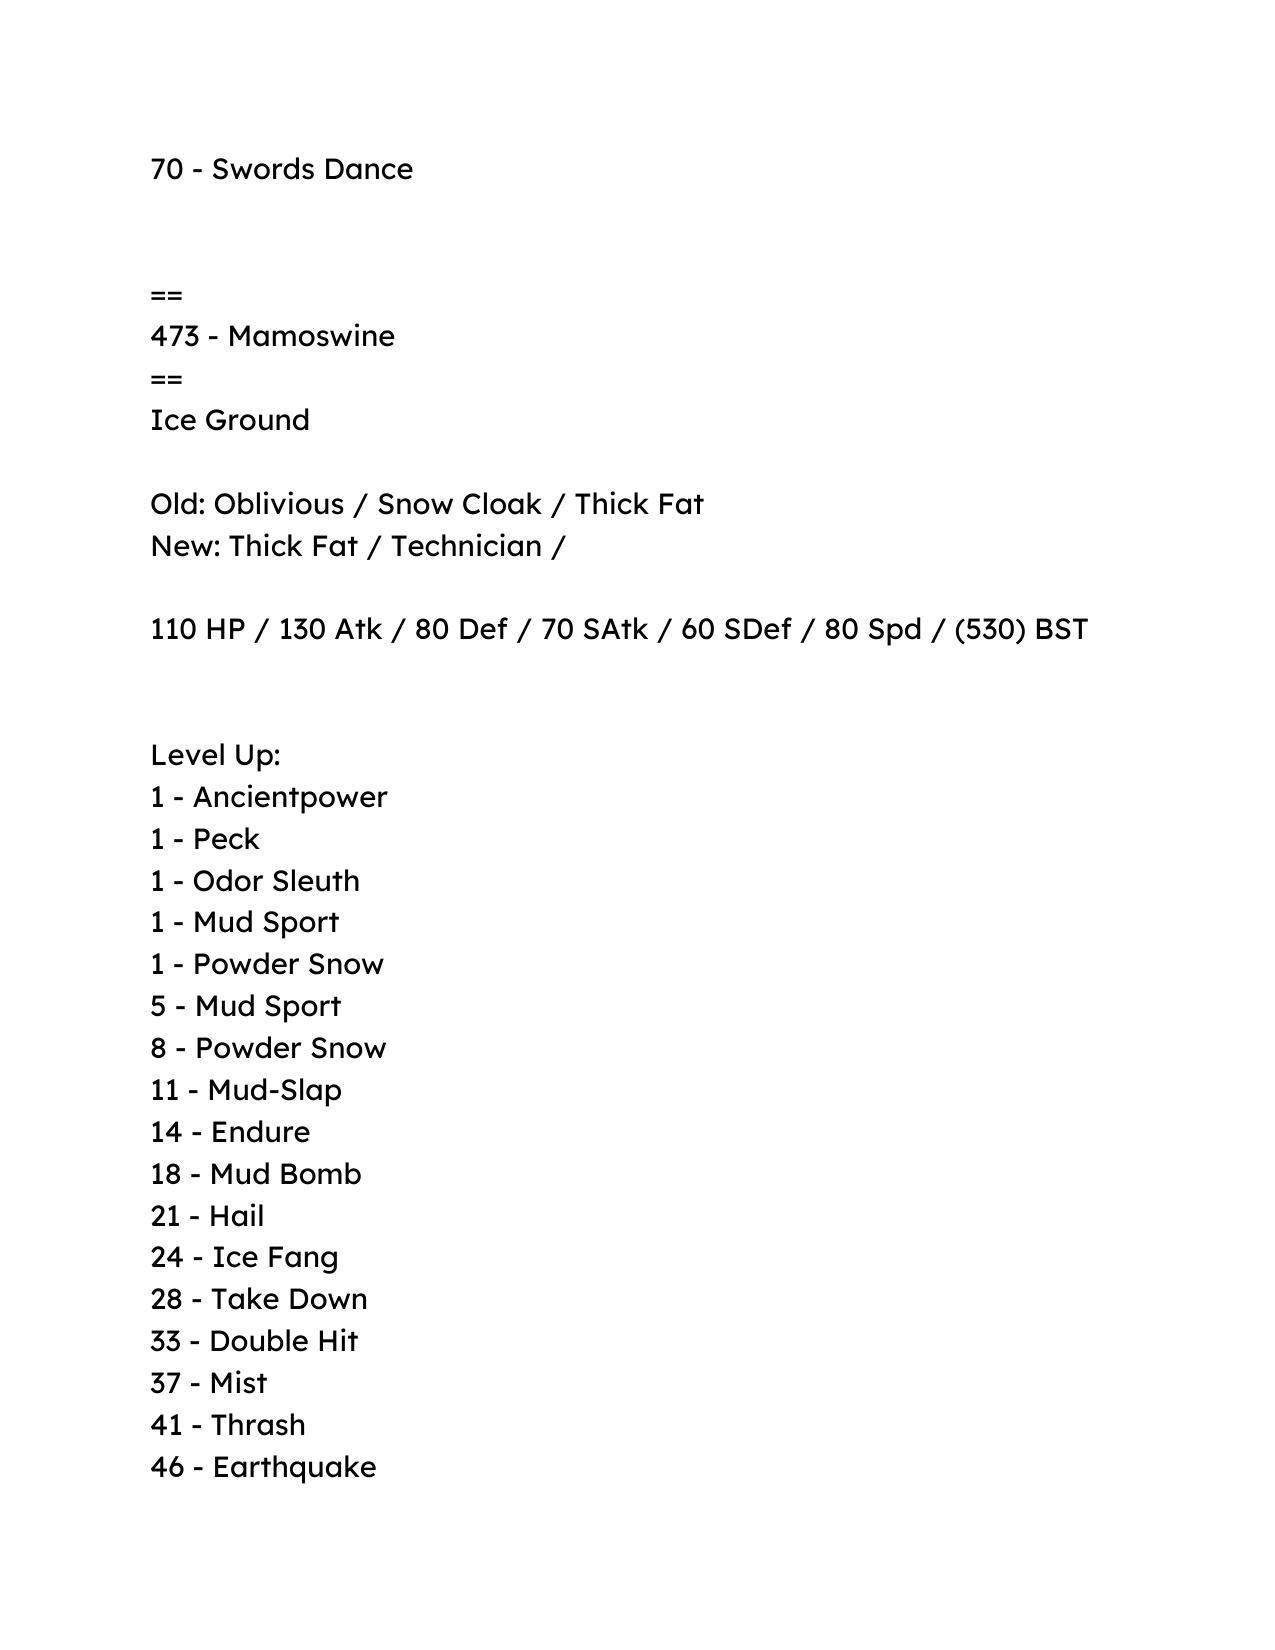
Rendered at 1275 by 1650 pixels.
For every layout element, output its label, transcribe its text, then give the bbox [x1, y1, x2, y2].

text 110 HP / 130 Atk / 80 Def / 70 SAtk / 60 SDef / 80 Spd / (530) BST [150, 611, 1125, 647]
text 37 - Mist [150, 1364, 1125, 1401]
text 28 - Take Down [150, 1281, 1125, 1317]
text 1 - Peck [150, 820, 1125, 856]
text == [150, 359, 1125, 396]
text 473 - Mamoswine [150, 317, 1125, 354]
text 14 - Endure [150, 1113, 1125, 1149]
text 21 - Hail [150, 1197, 1125, 1233]
text Old: Oblivious / Snow Cloak / Thick Fat [150, 485, 1125, 521]
text 46 - Earthquake [150, 1448, 1125, 1484]
text 11 - Mud-Slap [150, 1071, 1125, 1108]
text 5 - Mud Sport [150, 987, 1125, 1024]
text 1 - Mud Sport [150, 904, 1125, 940]
text Ice Ground [150, 401, 1125, 438]
text 70 - Swords Dance [150, 150, 1125, 186]
text 33 - Double Hit [150, 1322, 1125, 1359]
text 18 - Mud Bomb [150, 1155, 1125, 1191]
text 1 - Powder Snow [150, 946, 1125, 982]
text 8 - Powder Snow [150, 1029, 1125, 1066]
text 41 - Thrash [150, 1406, 1125, 1443]
text Level Up: [150, 736, 1125, 773]
text 1 - Odor Sleuth [150, 862, 1125, 898]
text New: Thick Fat / Technician / [150, 527, 1125, 563]
text 1 - Ancientpower [150, 778, 1125, 814]
text == [150, 276, 1125, 312]
text 24 - Ice Fang [150, 1239, 1125, 1275]
